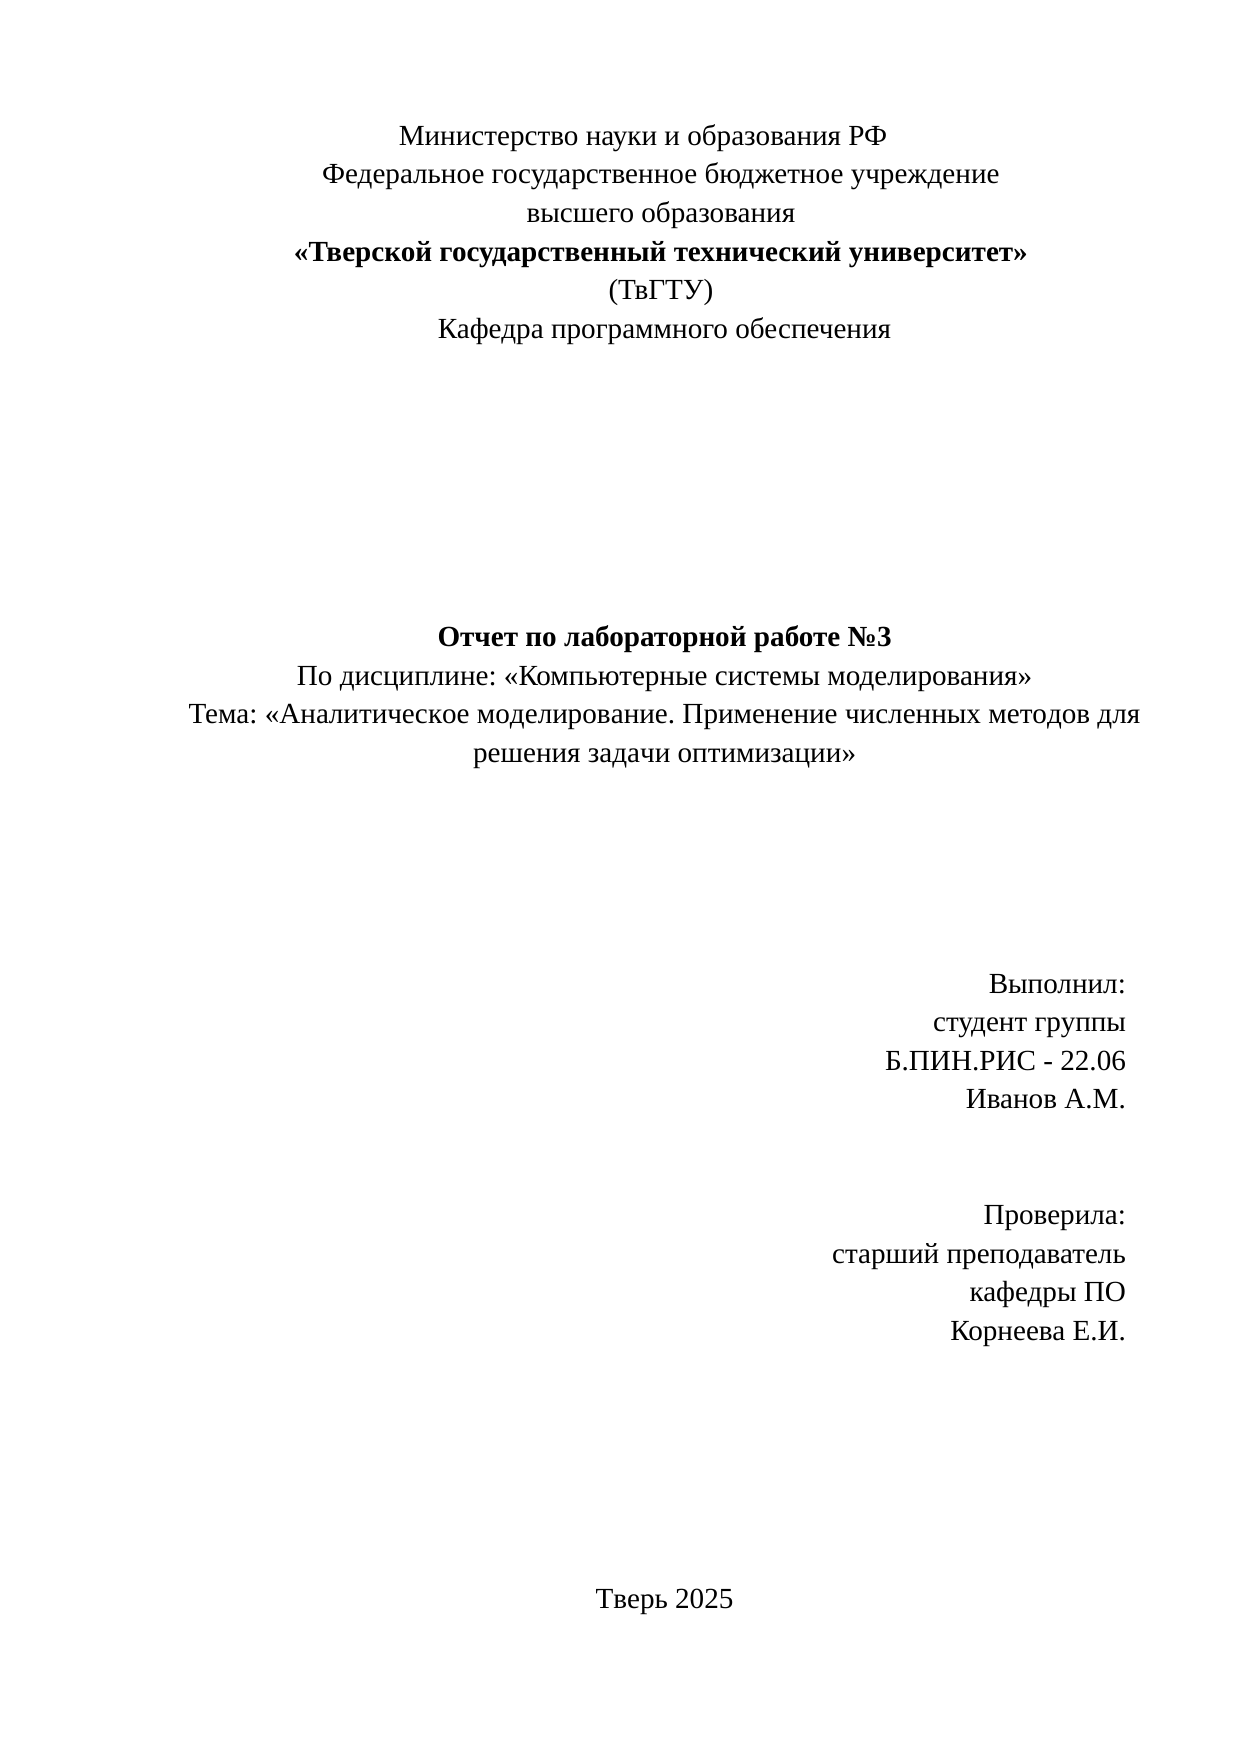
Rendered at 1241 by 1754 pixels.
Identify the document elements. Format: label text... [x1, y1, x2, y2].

text Кафедра программного обеспечения [177, 311, 1152, 344]
text высшего образования [177, 195, 1152, 229]
text (ТвГТУ) [177, 272, 1152, 306]
text Тверь 2025 [177, 1582, 1152, 1615]
table_header Выполнил: студент группы Б.ПИН.РИС - 22.06 Иванов А.М. [694, 966, 1137, 1197]
text Отчет по лабораторной работе №3 [177, 619, 1152, 653]
text Федеральное государственное бюджетное учреждение [177, 157, 1152, 190]
text По дисциплине: «Компьютерные системы моделирования» [177, 658, 1152, 691]
table_cell Проверила: старший преподаватель кафедры ПО Корнеева Е.И. [694, 1197, 1137, 1350]
text «Тверской государственный технический университет» [177, 234, 1152, 267]
text Министерство науки и образования РФ [325, 118, 1152, 152]
text Тема: «Аналитическое моделирование. Применение численных методов для решения задачи оптимизации» [177, 696, 1152, 768]
